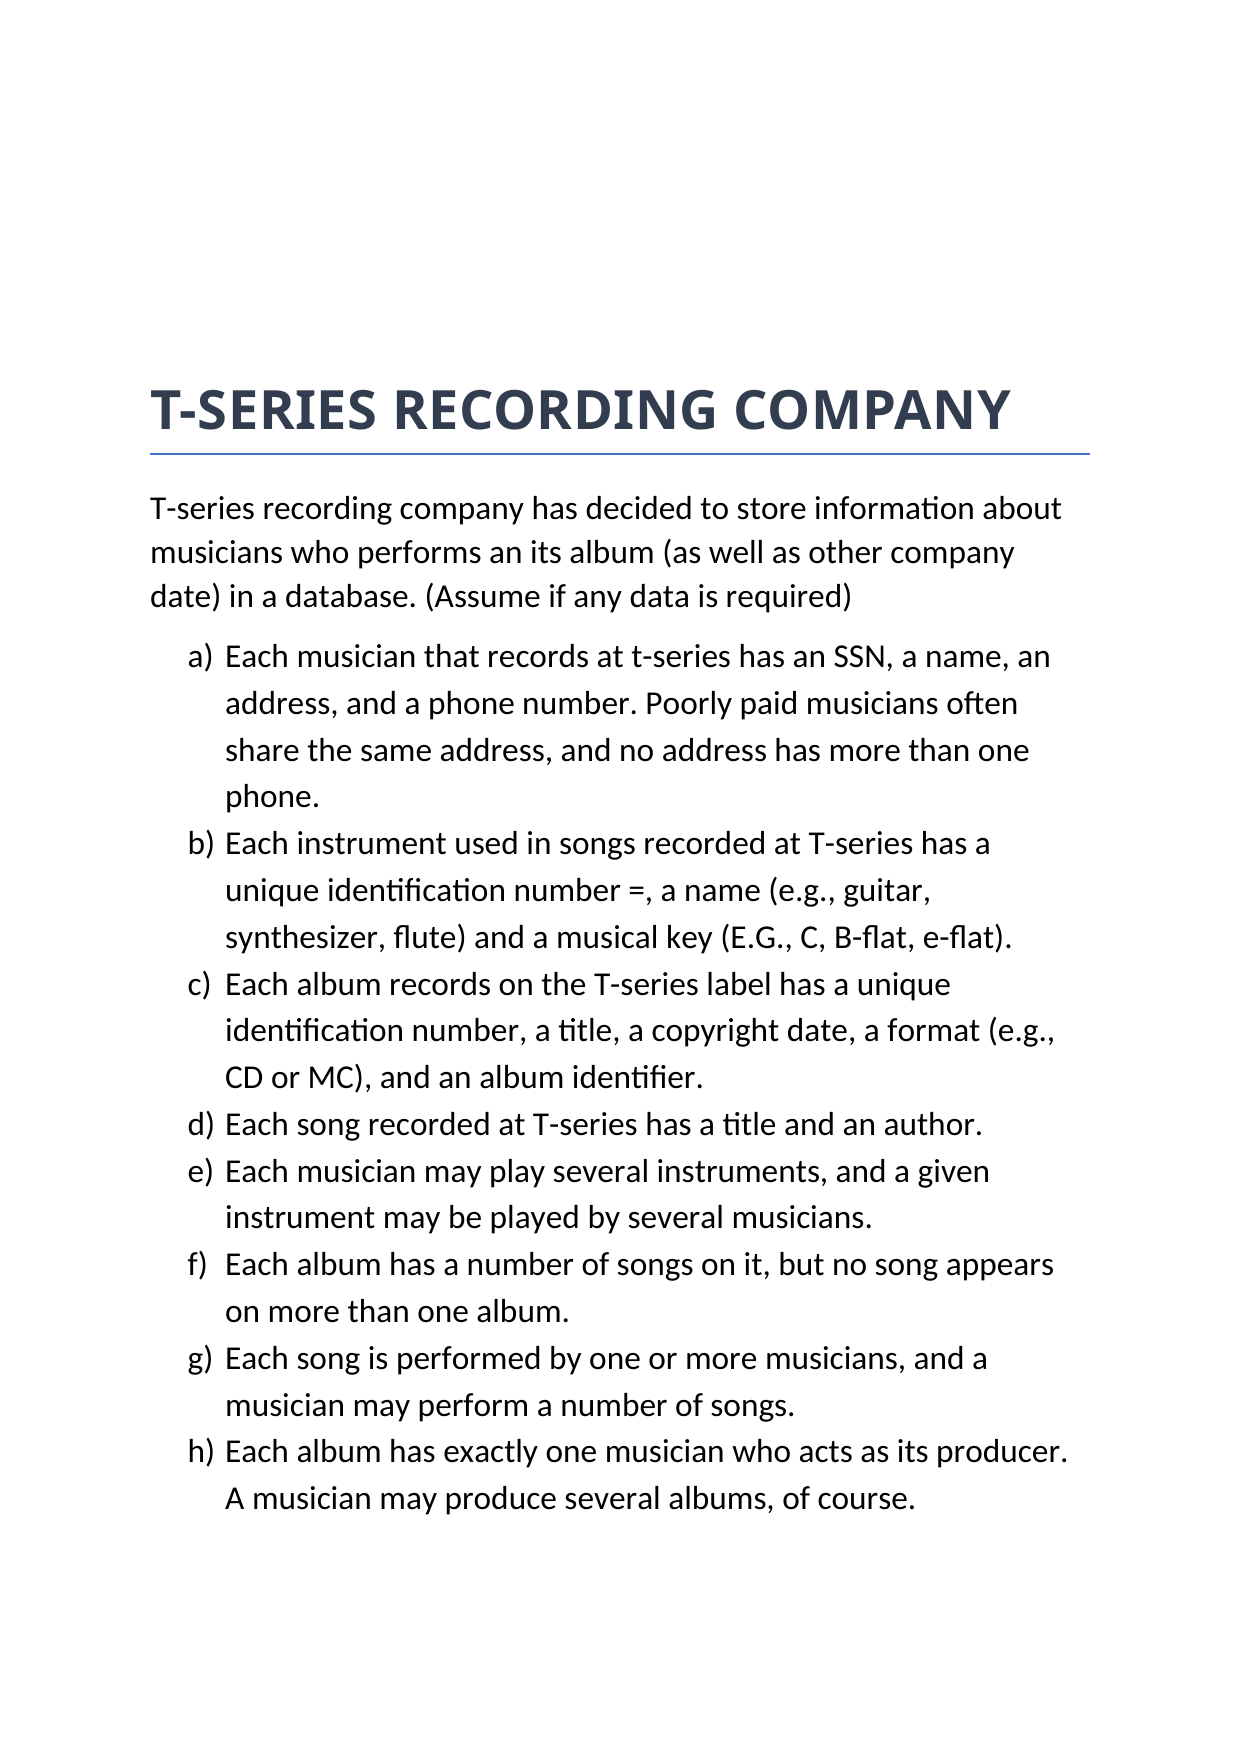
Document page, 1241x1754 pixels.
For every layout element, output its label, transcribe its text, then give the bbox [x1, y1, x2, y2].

list Each musician that records at t-series has an SSN, a name, an address, and a phone number. Poorly paid musicians often share the same address, and no address has more than one phone. [187, 635, 1090, 816]
list Each song is performed by one or more musicians, and a musician may perform a number of songs. [187, 1337, 1090, 1424]
list Each album records on the T-series label has a unique identification number, a title, a copyright date, a format (e.g., CD or MC), and an album identifier. [187, 963, 1090, 1097]
list Each album has exactly one musician who acts as its producer. A musician may produce several albums, of course. [187, 1430, 1090, 1518]
list Each song recorded at T-series has a title and an author. [187, 1103, 1090, 1144]
list Each instrument used in songs recorded at T-series has a unique identification number =, a name (e.g., guitar, synthesizer, flute) and a musical key (E.G., C, B-flat, e-flat). [187, 822, 1090, 957]
title T-SERIES RECORDING COMPANY [150, 371, 1090, 453]
text T-series recording company has decided to store information about musicians who performs an its album (as well as other company date) in a database. (Assume if any data is required) [150, 487, 1090, 615]
list Each musician may play several instruments, and a given instrument may be played by several musicians. [187, 1150, 1090, 1237]
list Each album has a number of songs on it, but no song appears on more than one album. [187, 1243, 1090, 1331]
